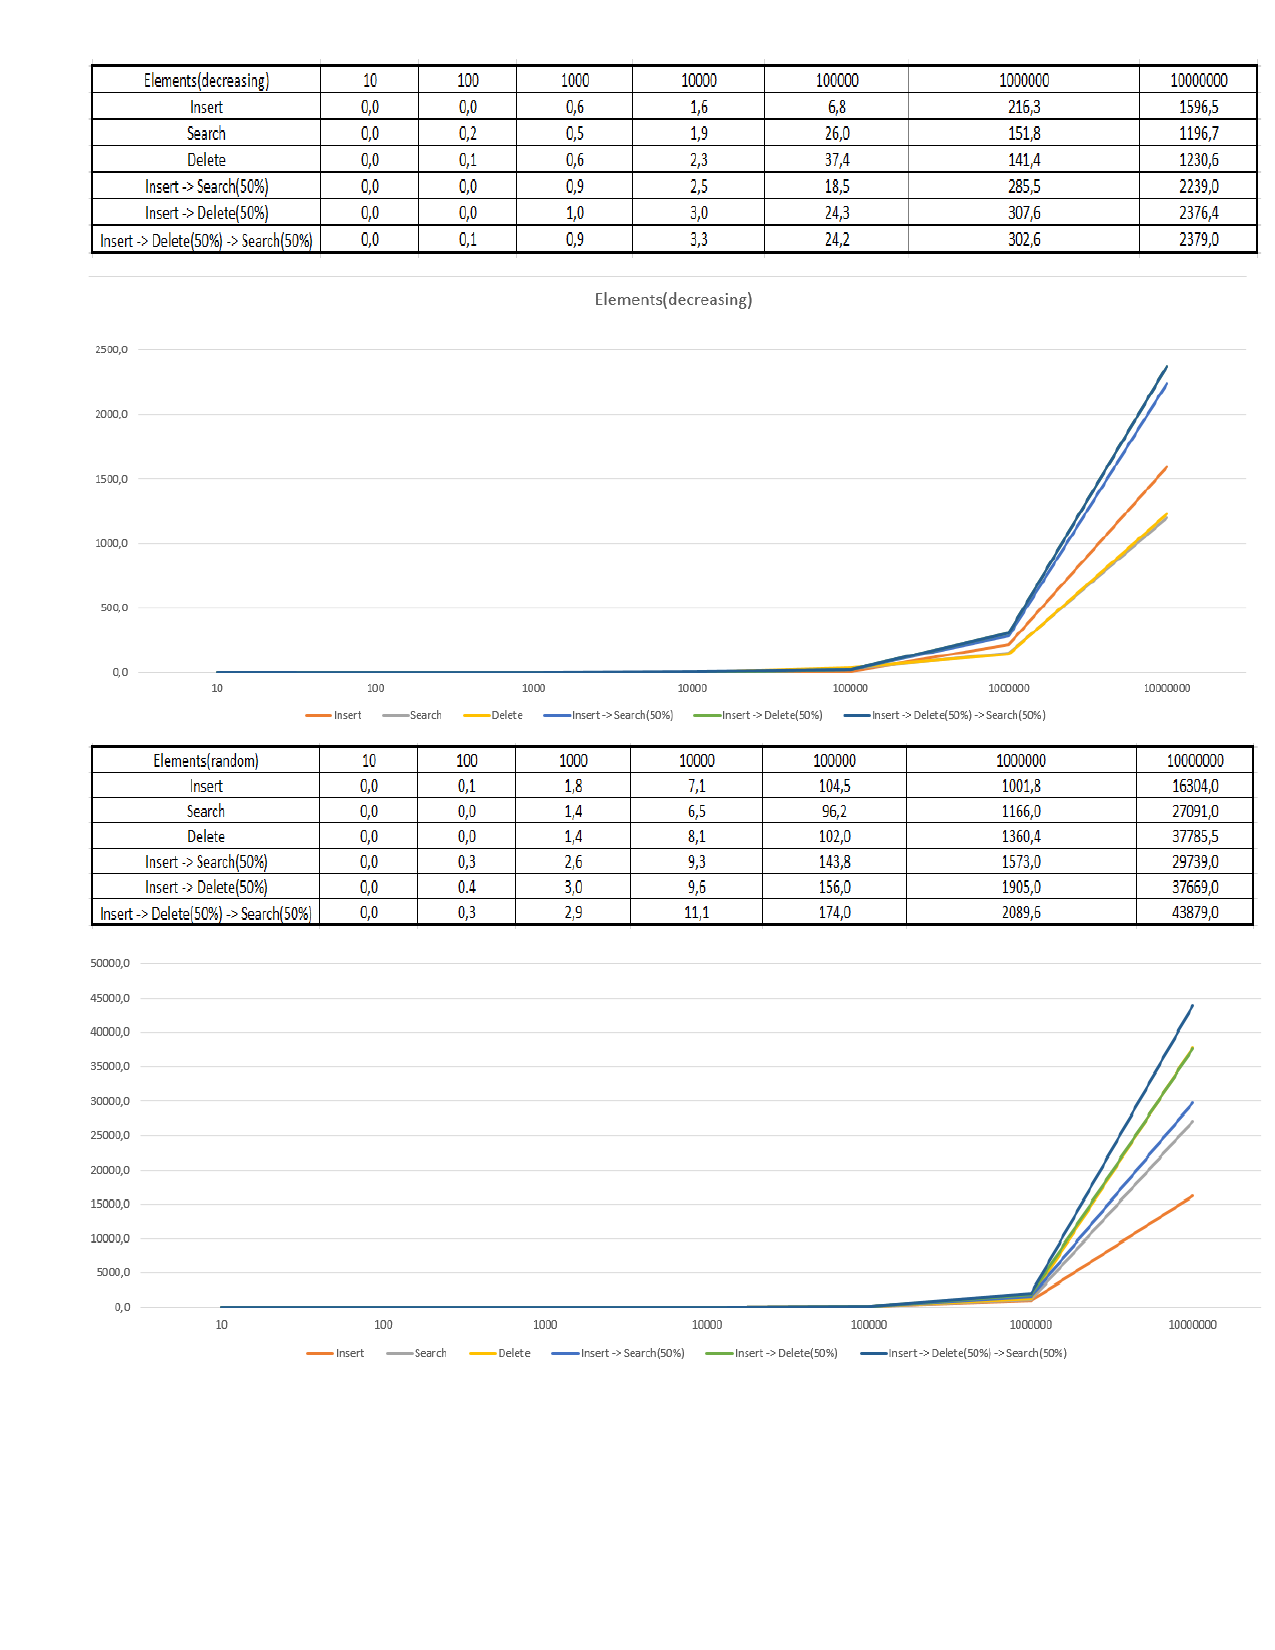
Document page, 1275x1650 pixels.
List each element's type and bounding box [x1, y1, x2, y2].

picture [88, 276, 1247, 726]
picture [88, 743, 1258, 929]
picture [88, 59, 1262, 258]
picture [88, 947, 1262, 1369]
